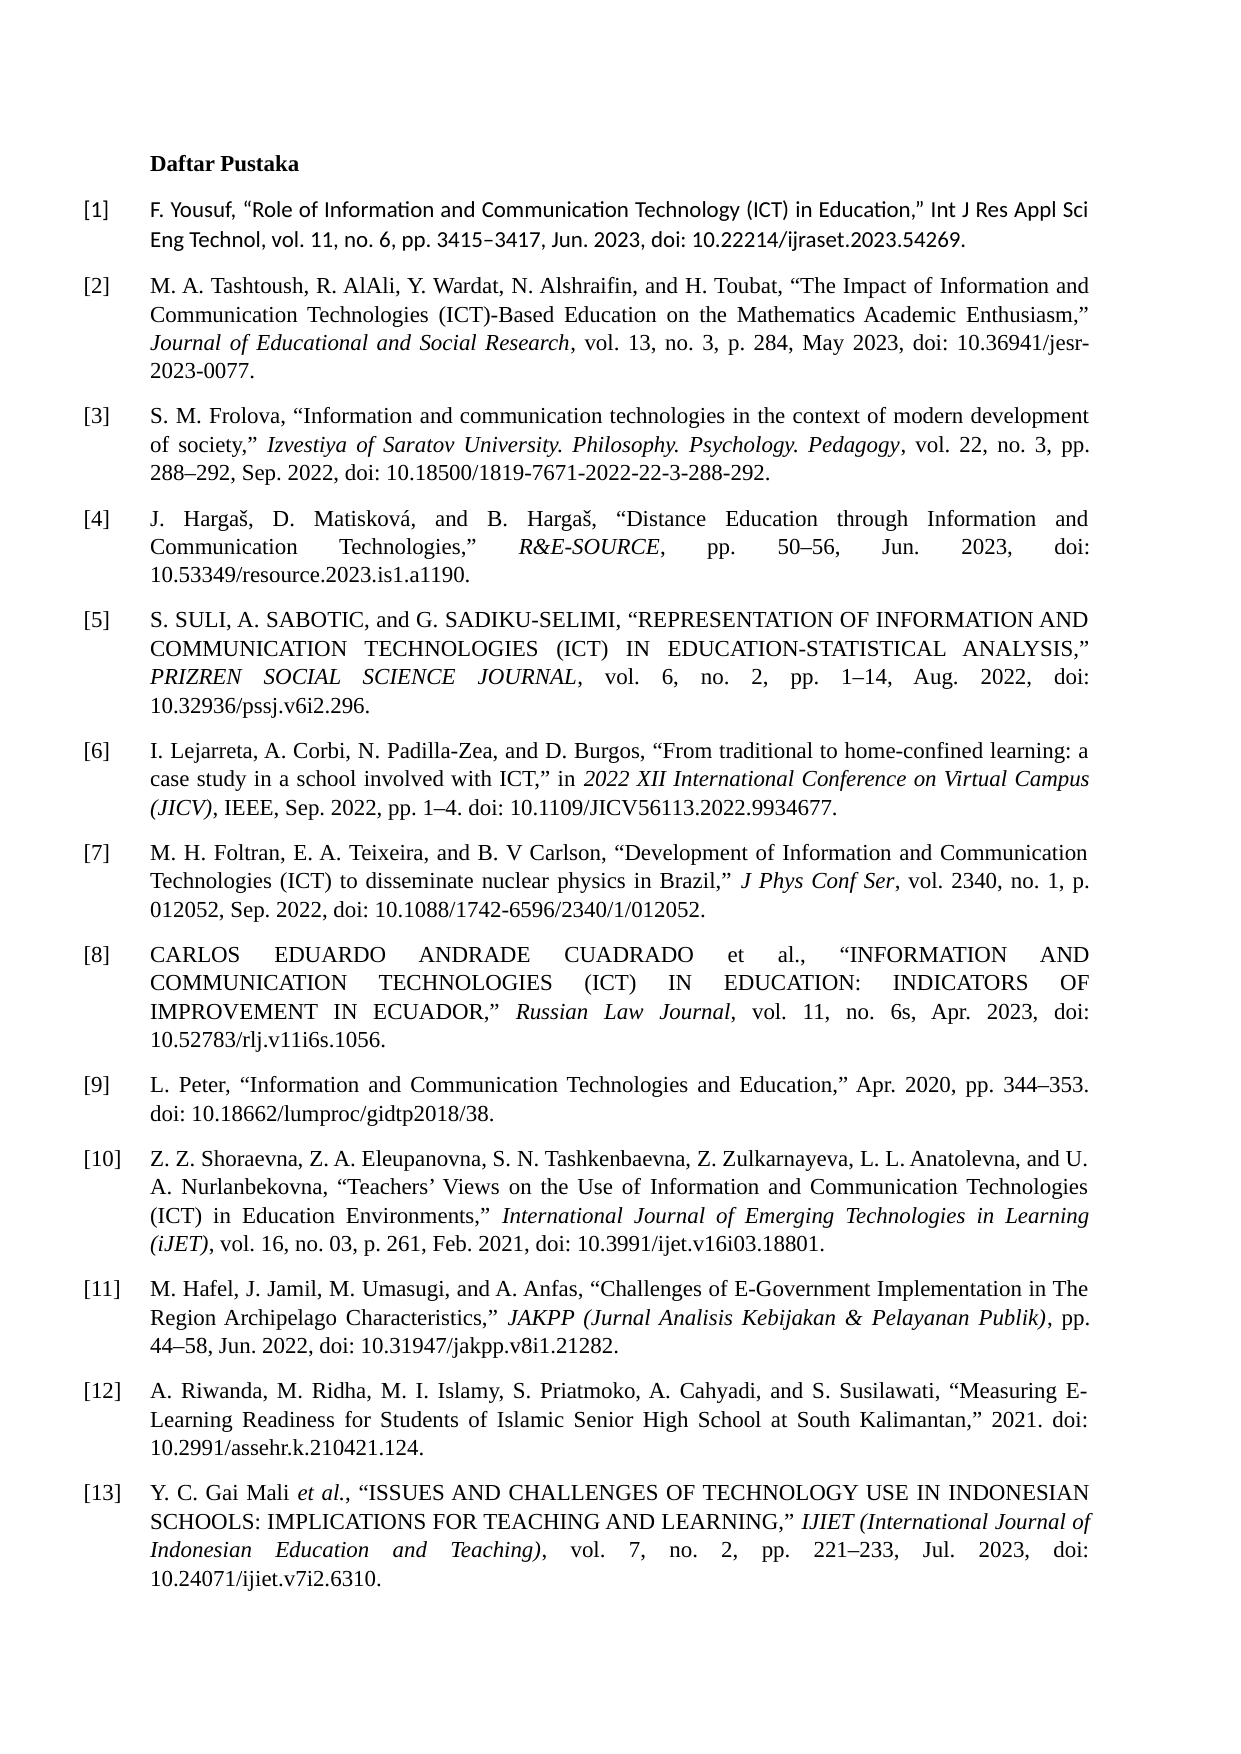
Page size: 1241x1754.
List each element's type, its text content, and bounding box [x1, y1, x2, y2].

text Daftar Pustaka [150, 150, 1090, 176]
